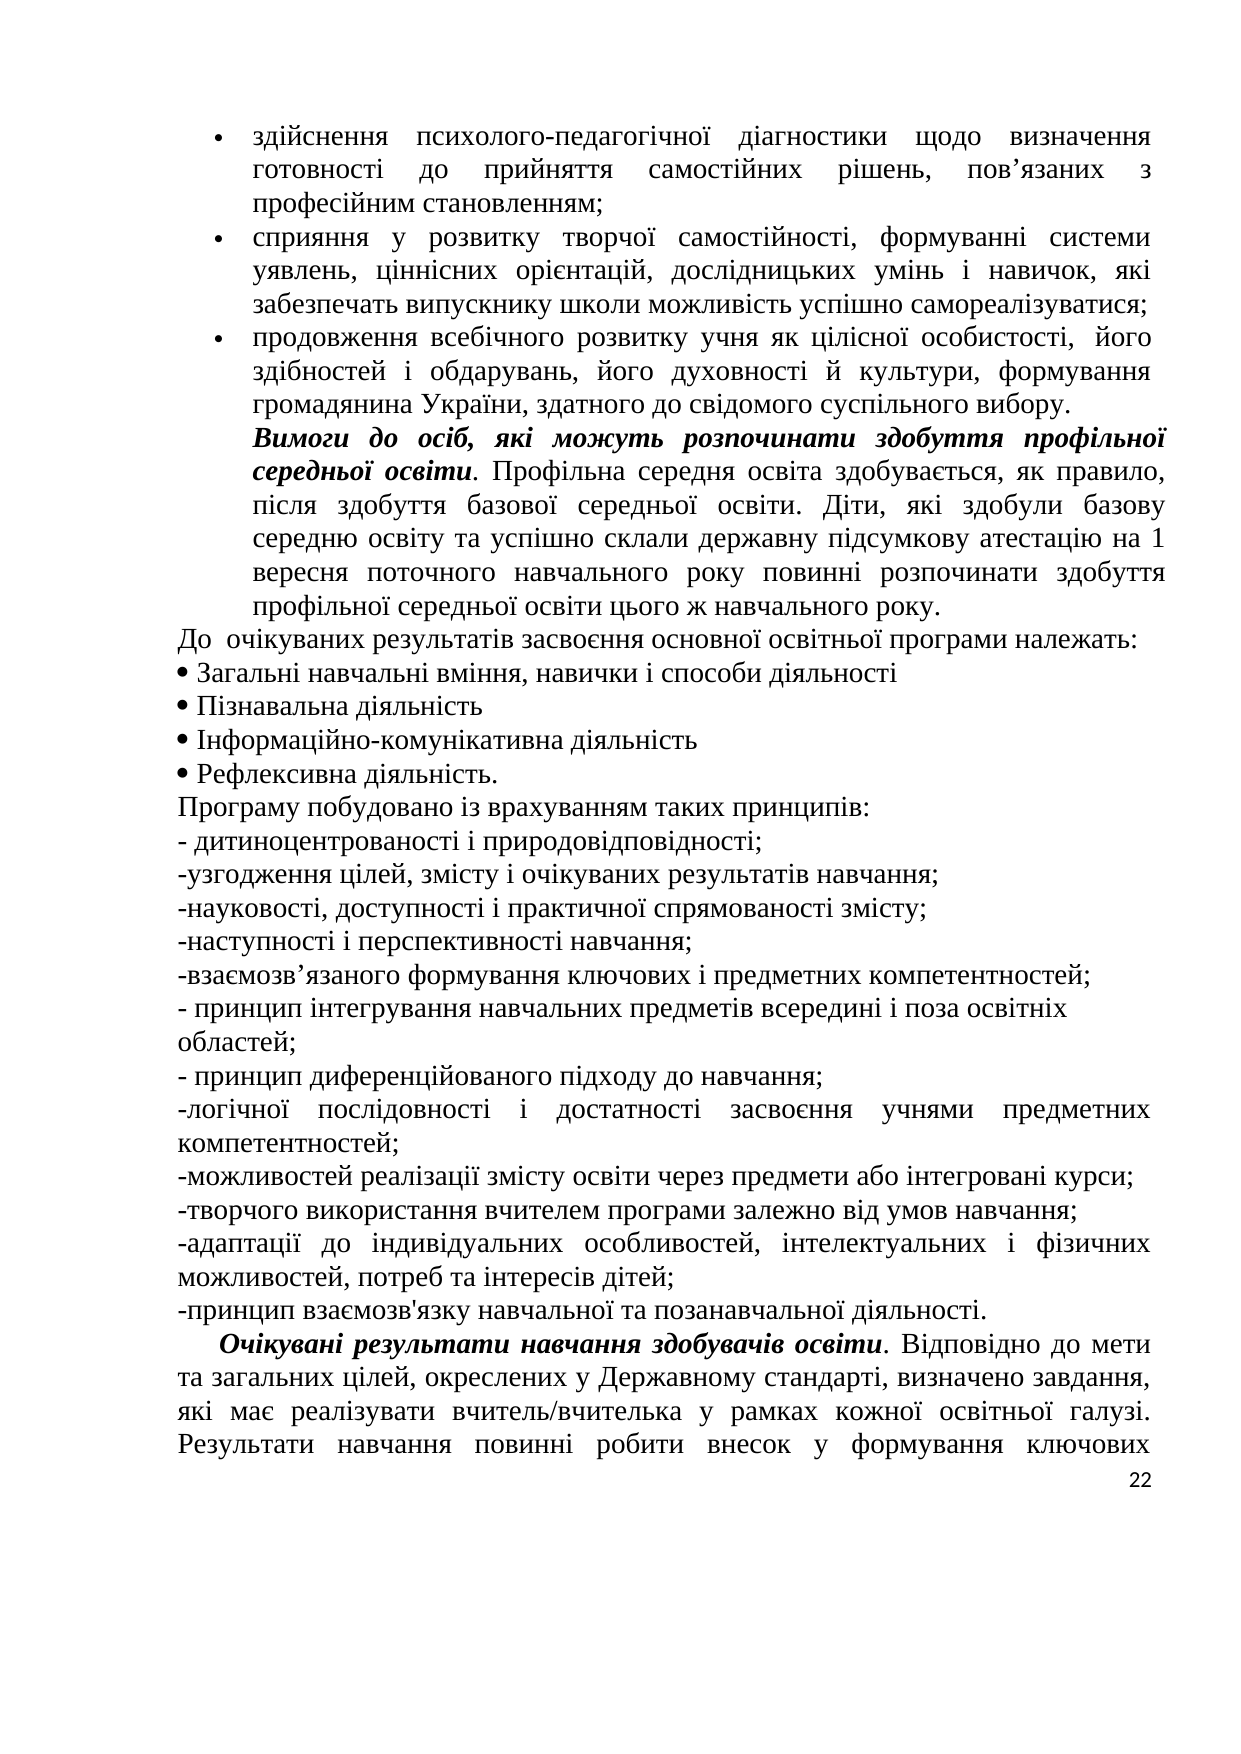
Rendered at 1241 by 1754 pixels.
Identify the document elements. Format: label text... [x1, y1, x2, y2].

text -можливостей реалізації змісту освіти через предмети або інтегровані курси; [177, 1158, 1152, 1192]
text Вимоги до осіб, які можуть розпочинати здобуття профільної середньої освіти. Профільна середня освіта здобувається, як правило, після здобуття базової середньої освіти. Діти, які здобули базову середню освіту та успішно склали державну підсумкову атестацію на 1 вересня поточного навчального року повинні розпочинати здобуття профільної середньої освіти цього ж навчального року. [252, 420, 1166, 621]
text областей; [177, 1024, 1152, 1058]
text -логічної послідовності і достатності засвоєння учнями предметних компетентностей; [177, 1091, 1152, 1158]
text - принцип диференційованого підходу до навчання; [177, 1058, 1152, 1091]
text -наступності і перспективності навчання; [177, 923, 1152, 957]
list здійснення психолого-педагогічної діагностики щодо визначення готовності до прийняття самостійних рішень, пов’язаних з професійним становленням; [215, 118, 1152, 219]
text -творчого використання вчителем програми залежно від умов навчання; [177, 1192, 1152, 1225]
text - принцип інтегрування навчальних предметів всередині і поза освітніх [177, 991, 1152, 1024]
text -принцип взаємозв'язку навчальної та позанавчальної діяльності. [177, 1292, 1152, 1326]
text -взаємозв’язаного формування ключових і предметних компетентностей; [177, 957, 1152, 991]
text Пізнавальна діяльність [177, 688, 1152, 722]
text -узгодження цілей, змісту і очікуваних результатів навчання; [177, 856, 1152, 890]
list продовження всебічного розвитку учня як цілісної особистості, його здібностей і обдарувань, його духовності й культури, формування громадянина України, здатного до свідомого суспільного вибору. [215, 319, 1152, 420]
text -науковості, доступності і практичної спрямованості змісту; [177, 890, 1152, 923]
text Інформаційно-комунікативна діяльність [177, 722, 1152, 756]
text Програму побудовано із врахуванням таких принципів: [177, 789, 1152, 823]
list сприяння у розвитку творчої самостійності, формуванні системи уявлень, ціннісних орієнтацій, дослідницьких умінь і навичок, які забезпечать випускнику школи можливість успішно самореалізуватися; [215, 219, 1152, 319]
text До очікуваних результатів засвоєння основної освітньої програми належать: [177, 621, 1152, 655]
text Загальні навчальні вміння, навички і способи діяльності [177, 655, 1152, 688]
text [177, 1326, 1152, 1460]
text - дитиноцентрованості і природовідповідності; [177, 823, 1152, 856]
text -адаптації до індивідуальних особливостей, інтелектуальних і фізичних можливостей, потреб та інтересів дітей; [177, 1225, 1152, 1292]
text Рефлексивна діяльність. [177, 756, 1152, 789]
